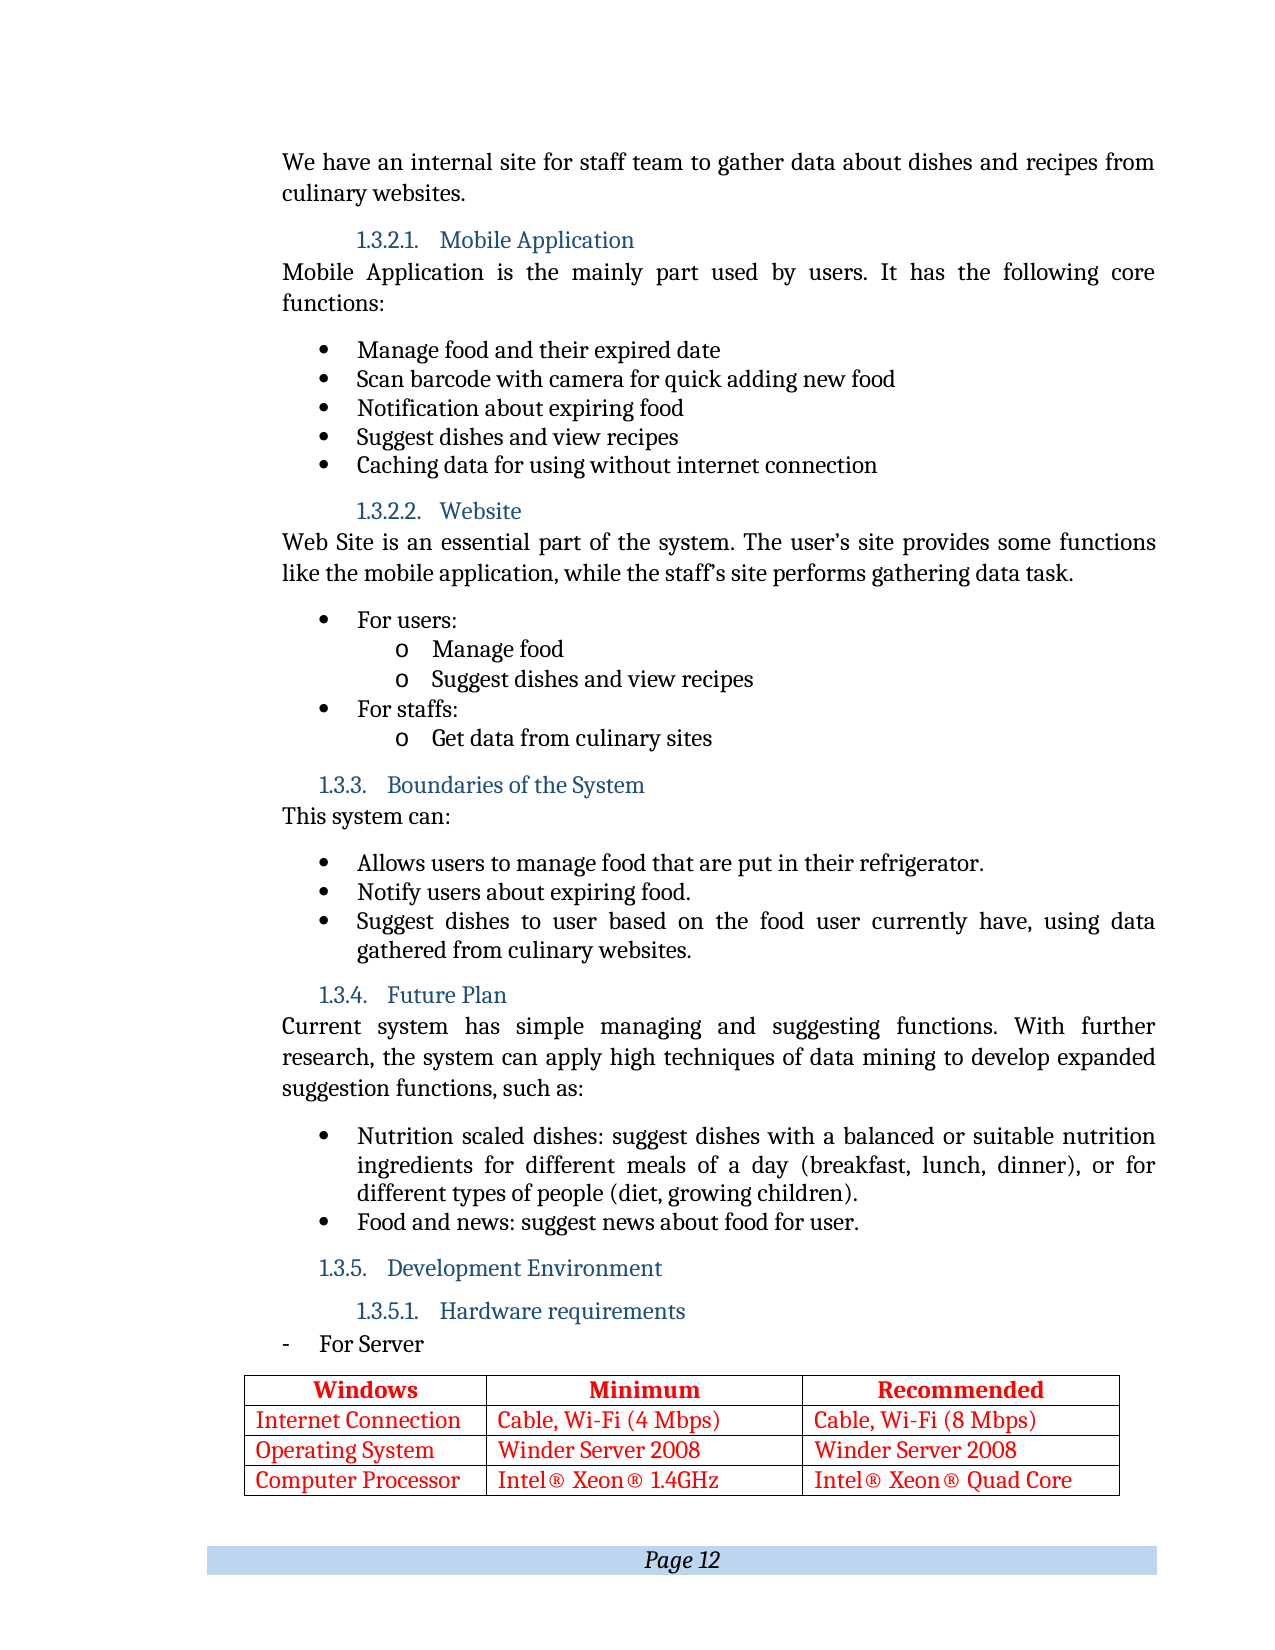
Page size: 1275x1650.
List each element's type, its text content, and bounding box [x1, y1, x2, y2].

table_header Recommended [803, 1376, 1119, 1405]
text We have an internal site for staff team to gather data about dishes and recipes from culinary websites. [282, 148, 1157, 207]
table_cell Intel® Xeon® 1.4GHz [487, 1466, 802, 1494]
table_cell Cable, Wi-Fi (8 Mbps) [803, 1406, 1119, 1435]
list Future Plan [319, 981, 1157, 1010]
list Website [357, 497, 1157, 525]
table_cell Operating System [245, 1436, 486, 1465]
list Development Environment [319, 1253, 1157, 1282]
table_cell Intel® Xeon® Quad Core (12M Cache, 2.50 Ghz) [803, 1466, 1119, 1494]
text For Server [282, 1328, 1157, 1359]
list Suggest dishes and view recipes [394, 665, 1157, 695]
text Web Site is an essential part of the system. The user’s site provides some functions like the mobile application, while the staff’s site performs gathering data task. [282, 528, 1157, 587]
table_cell Winder Server 2008 [487, 1436, 802, 1465]
text For staffs: [319, 695, 1157, 724]
table_cell Internet Connection [245, 1406, 486, 1435]
text Food and news: suggest news about food for user. [319, 1208, 1157, 1237]
text Mobile Application is the mainly part used by users. It has the following core functions: [282, 257, 1157, 317]
text For users: [319, 606, 1157, 635]
list Mobile Application [357, 226, 1157, 255]
text Allows users to manage food that are put in their refrigerator. [319, 849, 1157, 878]
text Notify users about expiring food. [319, 878, 1157, 907]
table_header Minimum [487, 1376, 802, 1405]
list Manage food [394, 635, 1157, 665]
text Current system has simple managing and suggesting functions. With further research, the system can apply high techniques of data mining to develop expanded suggestion functions, such as: [282, 1012, 1157, 1103]
table_cell Computer Processor [245, 1466, 486, 1494]
text Nutrition scaled dishes: suggest dishes with a balanced or suitable nutrition ingredients for different meals of a day (breakfast, lunch, dinner), or for different types of people (diet, growing children). [319, 1122, 1157, 1208]
list Boundaries of the System [319, 771, 1157, 799]
text Notification about expiring food [319, 394, 1157, 422]
table_header Windows [245, 1376, 486, 1405]
text Suggest dishes to user based on the food user currently have, using data gathered from culinary websites. [319, 907, 1157, 964]
text Suggest dishes and view recipes [319, 422, 1157, 451]
list Get data from culinary sites [394, 724, 1157, 754]
table_cell Winder Server 2008 [803, 1436, 1119, 1465]
text This system can: [282, 802, 1157, 830]
table_cell Cable, Wi-Fi (4 Mbps) [487, 1406, 802, 1435]
text Caching data for using without internet connection [319, 451, 1157, 480]
list Hardware requirements [357, 1297, 1157, 1326]
text Scan barcode with camera for quick adding new food [319, 365, 1157, 394]
text Manage food and their expired date [319, 336, 1157, 365]
